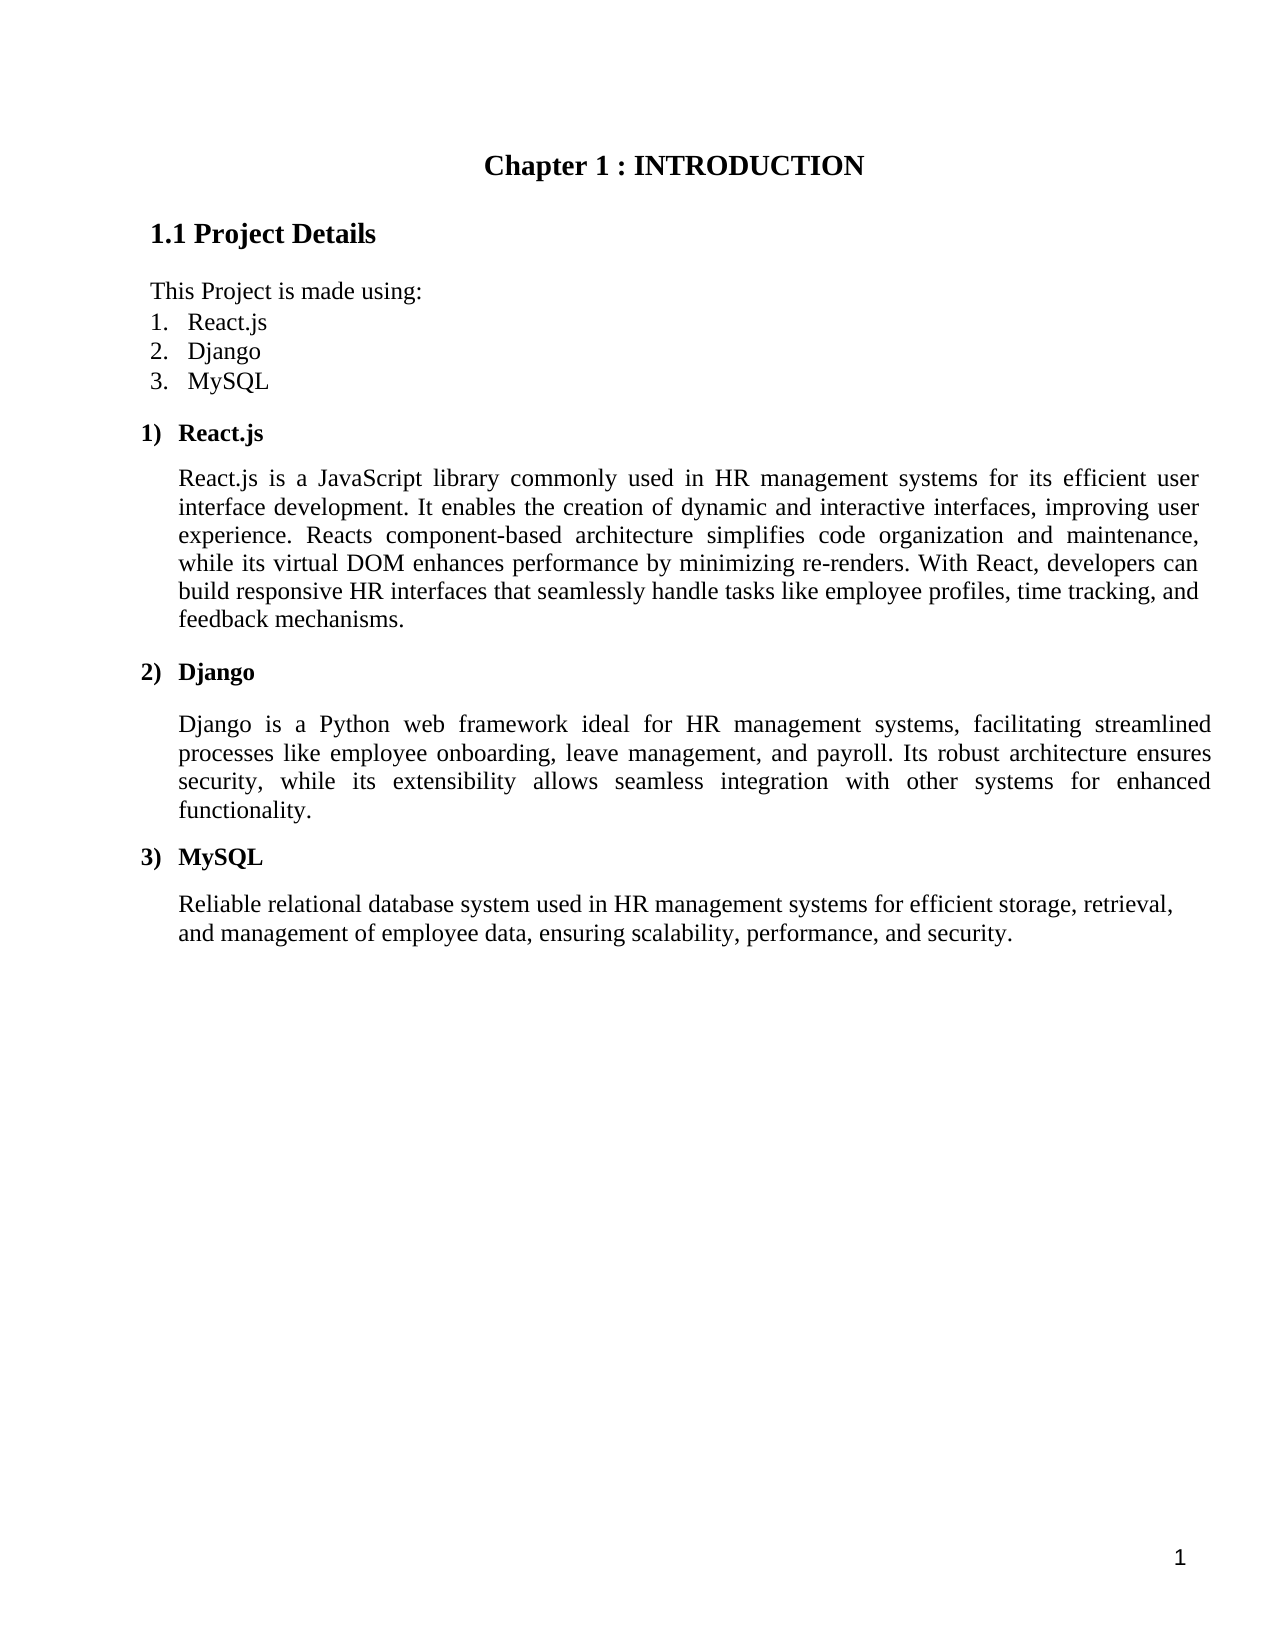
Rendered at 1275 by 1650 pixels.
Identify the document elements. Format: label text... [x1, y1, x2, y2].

subtitle React.js [141, 418, 1212, 447]
subtitle MySQL [141, 842, 1212, 871]
subtitle Django [141, 657, 1212, 685]
subtitle Django is a Python web framework ideal for HR management systems, facilitating streamlined processes like employee onboarding, leave management, and payroll. Its robust architecture ensures security, while its extensibility allows seamless integration with other systems for enhanced functionality. [178, 709, 1212, 824]
text React.js is a JavaScript library commonly used in HR management systems for its efficient user interface development. It enables the creation of dynamic and interactive interfaces, improving user experience. Reacts component-based architecture simplifies code organization and maintenance, while its virtual DOM enhances performance by minimizing re-renders. With React, developers can build responsive HR interfaces that seamlessly handle tasks like employee profiles, time tracking, and feedback mechanisms. [178, 464, 1200, 633]
list React.js [150, 306, 1212, 336]
text This Project is made using: [150, 274, 1212, 306]
list Project Details [150, 216, 1212, 250]
list Django [150, 336, 1212, 366]
subtitle Reliable relational database system used in HR management systems for efficient storage, retrieval, and management of employee data, ensuring scalability, performance, and security. [178, 889, 1212, 947]
list MySQL [150, 366, 1212, 395]
text Chapter 1 : INTRODUCTION [252, 148, 1096, 181]
